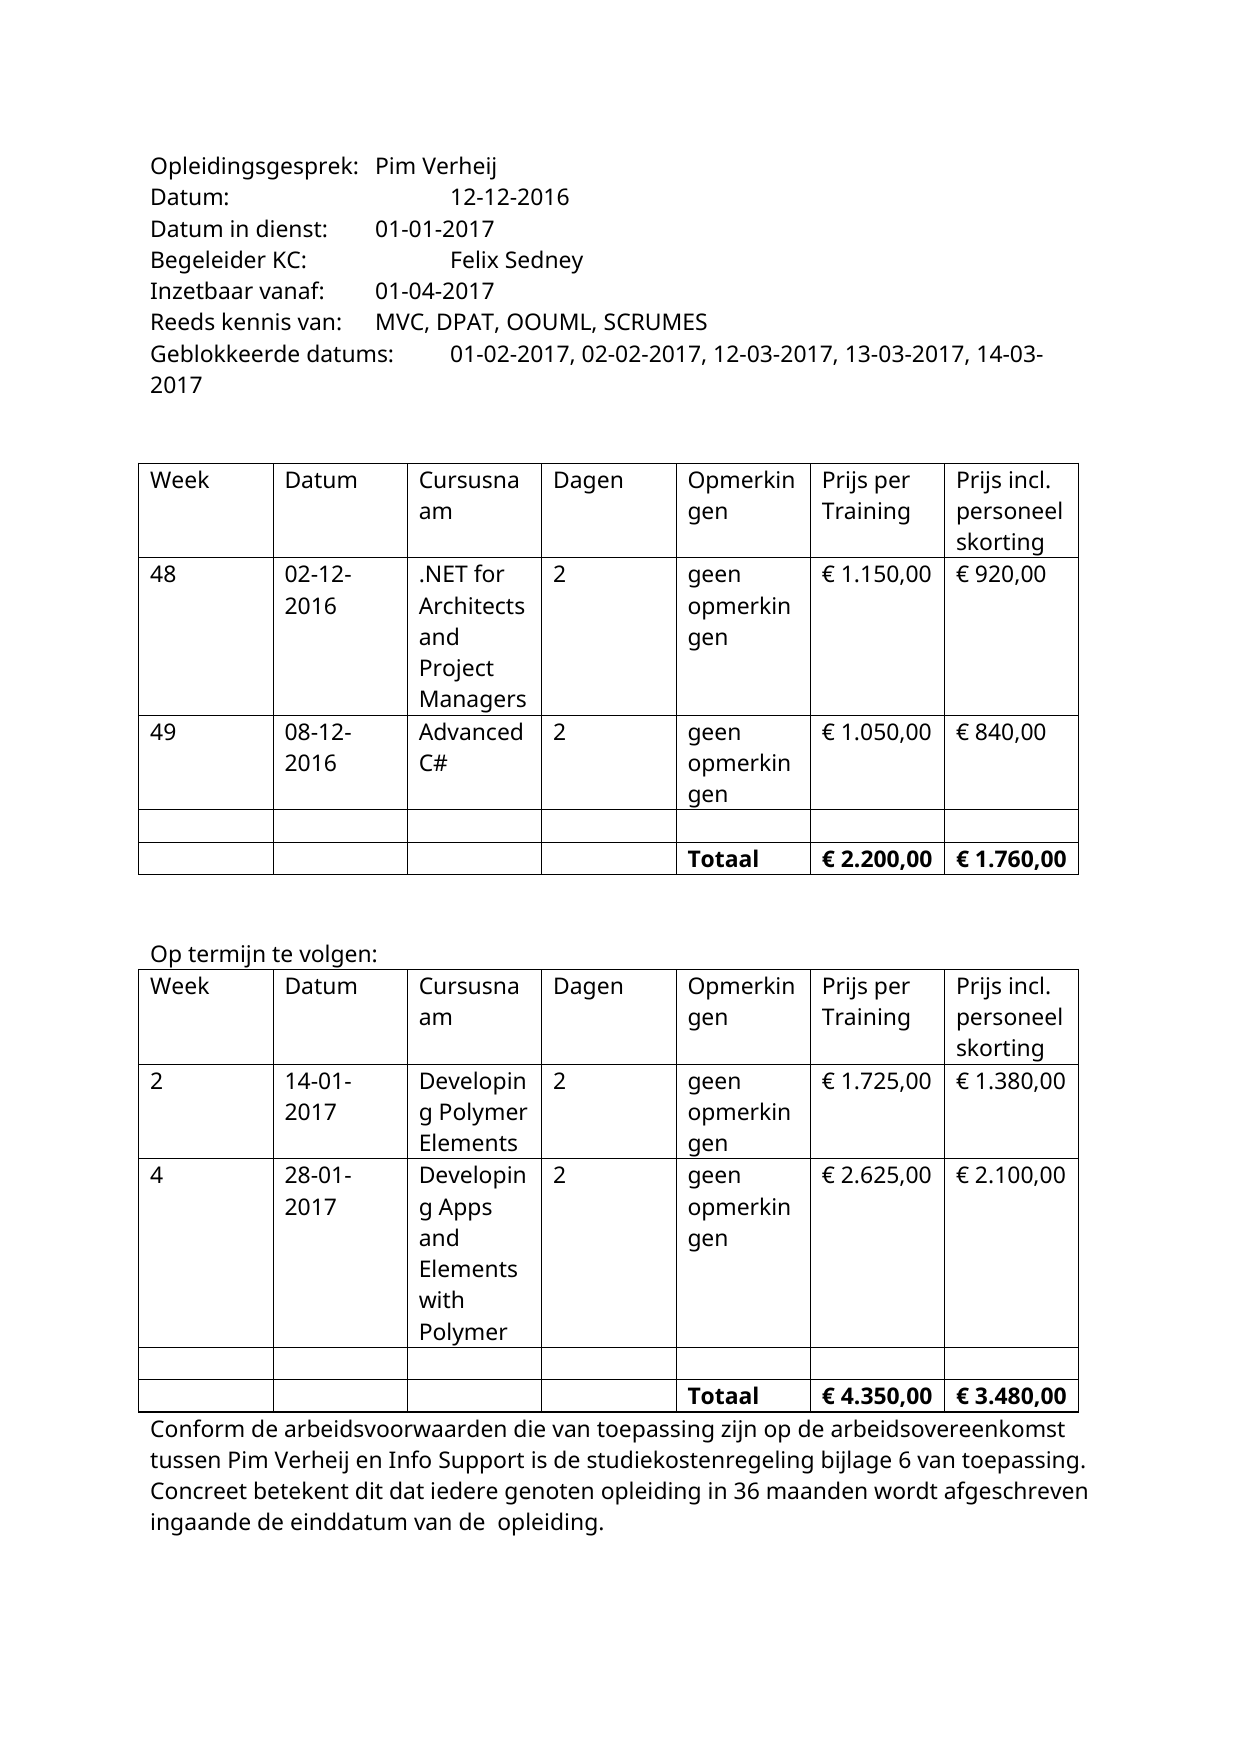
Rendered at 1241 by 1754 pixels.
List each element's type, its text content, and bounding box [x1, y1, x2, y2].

table_cell geen opmerkingen [677, 716, 810, 809]
table_cell geen opmerkingen [677, 1159, 810, 1347]
table_cell € 2.625,00 [811, 1159, 944, 1347]
table_cell Developing Polymer Elements [408, 1065, 541, 1158]
table_header Prijs per Training [811, 970, 944, 1063]
text Datum in dienst: 01-01-2017 [150, 212, 1090, 244]
text Op termijn te volgen: [150, 937, 1090, 969]
table_cell Advanced C# [408, 716, 541, 809]
table_header Cursusnaam [408, 464, 541, 557]
table_cell 14-01-2017 [274, 1065, 407, 1158]
table_cell [139, 1348, 273, 1379]
table_header Cursusnaam [408, 970, 541, 1063]
table_cell € 1.380,00 [945, 1065, 1078, 1158]
table_cell € 2.200,00 [811, 843, 944, 874]
table_header Opmerkingen [677, 464, 810, 557]
table_header Opmerkingen [677, 970, 810, 1063]
text Geblokkeerde datums: 01-02-2017, 02-02-2017, 12-03-2017, 13-03-2017, 14-03-2017 [150, 337, 1090, 400]
table_cell [274, 1348, 407, 1379]
table_cell [274, 843, 407, 874]
table_cell .NET for Architects and Project Managers [408, 558, 541, 714]
table_cell [677, 1348, 810, 1379]
table_header Prijs per Training [811, 464, 944, 557]
table_cell [408, 810, 541, 842]
table_header Week [139, 464, 273, 557]
table_header Week [139, 970, 273, 1063]
table_cell Developing Apps and Elements with Polymer [408, 1159, 541, 1347]
table_cell [139, 843, 273, 874]
text Reeds kennis van: MVC, DPAT, OOUML, SCRUMES [150, 306, 1090, 337]
table_cell € 840,00 [945, 716, 1078, 809]
table_cell € 3.480,00 [945, 1380, 1078, 1411]
table_header Datum [274, 464, 407, 557]
table_cell Totaal [677, 1380, 810, 1411]
table_cell geen opmerkingen [677, 1065, 810, 1158]
table_cell 48 [139, 558, 273, 714]
table_cell € 1.760,00 [945, 843, 1078, 874]
table_cell [139, 1380, 273, 1411]
table_cell 08-12-2016 [274, 716, 407, 809]
text Conform de arbeidsvoorwaarden die van toepassing zijn op de arbeidsovereenkomst tussen Pim Verheij en Info Support is de studiekostenregeling bijlage 6 van toepassing. Concreet betekent dit dat iedere genoten opleiding in 36 maanden wordt afgeschreven ingaande de einddatum van de opleiding. [150, 1412, 1090, 1537]
table_cell [542, 1380, 676, 1411]
table_cell [408, 1348, 541, 1379]
table_cell € 920,00 [945, 558, 1078, 714]
table_cell Totaal [677, 843, 810, 874]
table_cell [677, 810, 810, 842]
table_cell € 1.050,00 [811, 716, 944, 809]
text Datum: 12-12-2016 [150, 181, 1090, 212]
text Opleidingsgesprek: Pim Verheij [150, 150, 1090, 181]
table_cell 49 [139, 716, 273, 809]
table_cell € 1.725,00 [811, 1065, 944, 1158]
table_cell [542, 843, 676, 874]
table_cell 4 [139, 1159, 273, 1347]
table_cell [811, 1348, 944, 1379]
table_cell 2 [542, 716, 676, 809]
table_cell € 1.150,00 [811, 558, 944, 714]
table_cell [408, 1380, 541, 1411]
table_header Dagen [542, 464, 676, 557]
table_cell 2 [139, 1065, 273, 1158]
table_cell [811, 810, 944, 842]
table_cell 2 [542, 558, 676, 714]
table_cell [542, 810, 676, 842]
table_header Dagen [542, 970, 676, 1063]
table_cell € 4.350,00 [811, 1380, 944, 1411]
table_cell [274, 810, 407, 842]
table_cell [945, 810, 1078, 842]
table_cell 2 [542, 1159, 676, 1347]
table_cell € 2.100,00 [945, 1159, 1078, 1347]
table_header Prijs incl. personeelskorting [945, 464, 1078, 557]
text Begeleider KC: Felix Sedney [150, 244, 1090, 275]
table_cell [542, 1348, 676, 1379]
table_cell [274, 1380, 407, 1411]
table_header Prijs incl. personeelskorting [945, 970, 1078, 1063]
text Inzetbaar vanaf: 01-04-2017 [150, 275, 1090, 306]
table_header Datum [274, 970, 407, 1063]
table_cell 28-01-2017 [274, 1159, 407, 1347]
table_cell [945, 1348, 1078, 1379]
table_cell 02-12-2016 [274, 558, 407, 714]
table_cell geen opmerkingen [677, 558, 810, 714]
table_cell 2 [542, 1065, 676, 1158]
table_cell [408, 843, 541, 874]
table_cell [139, 810, 273, 842]
